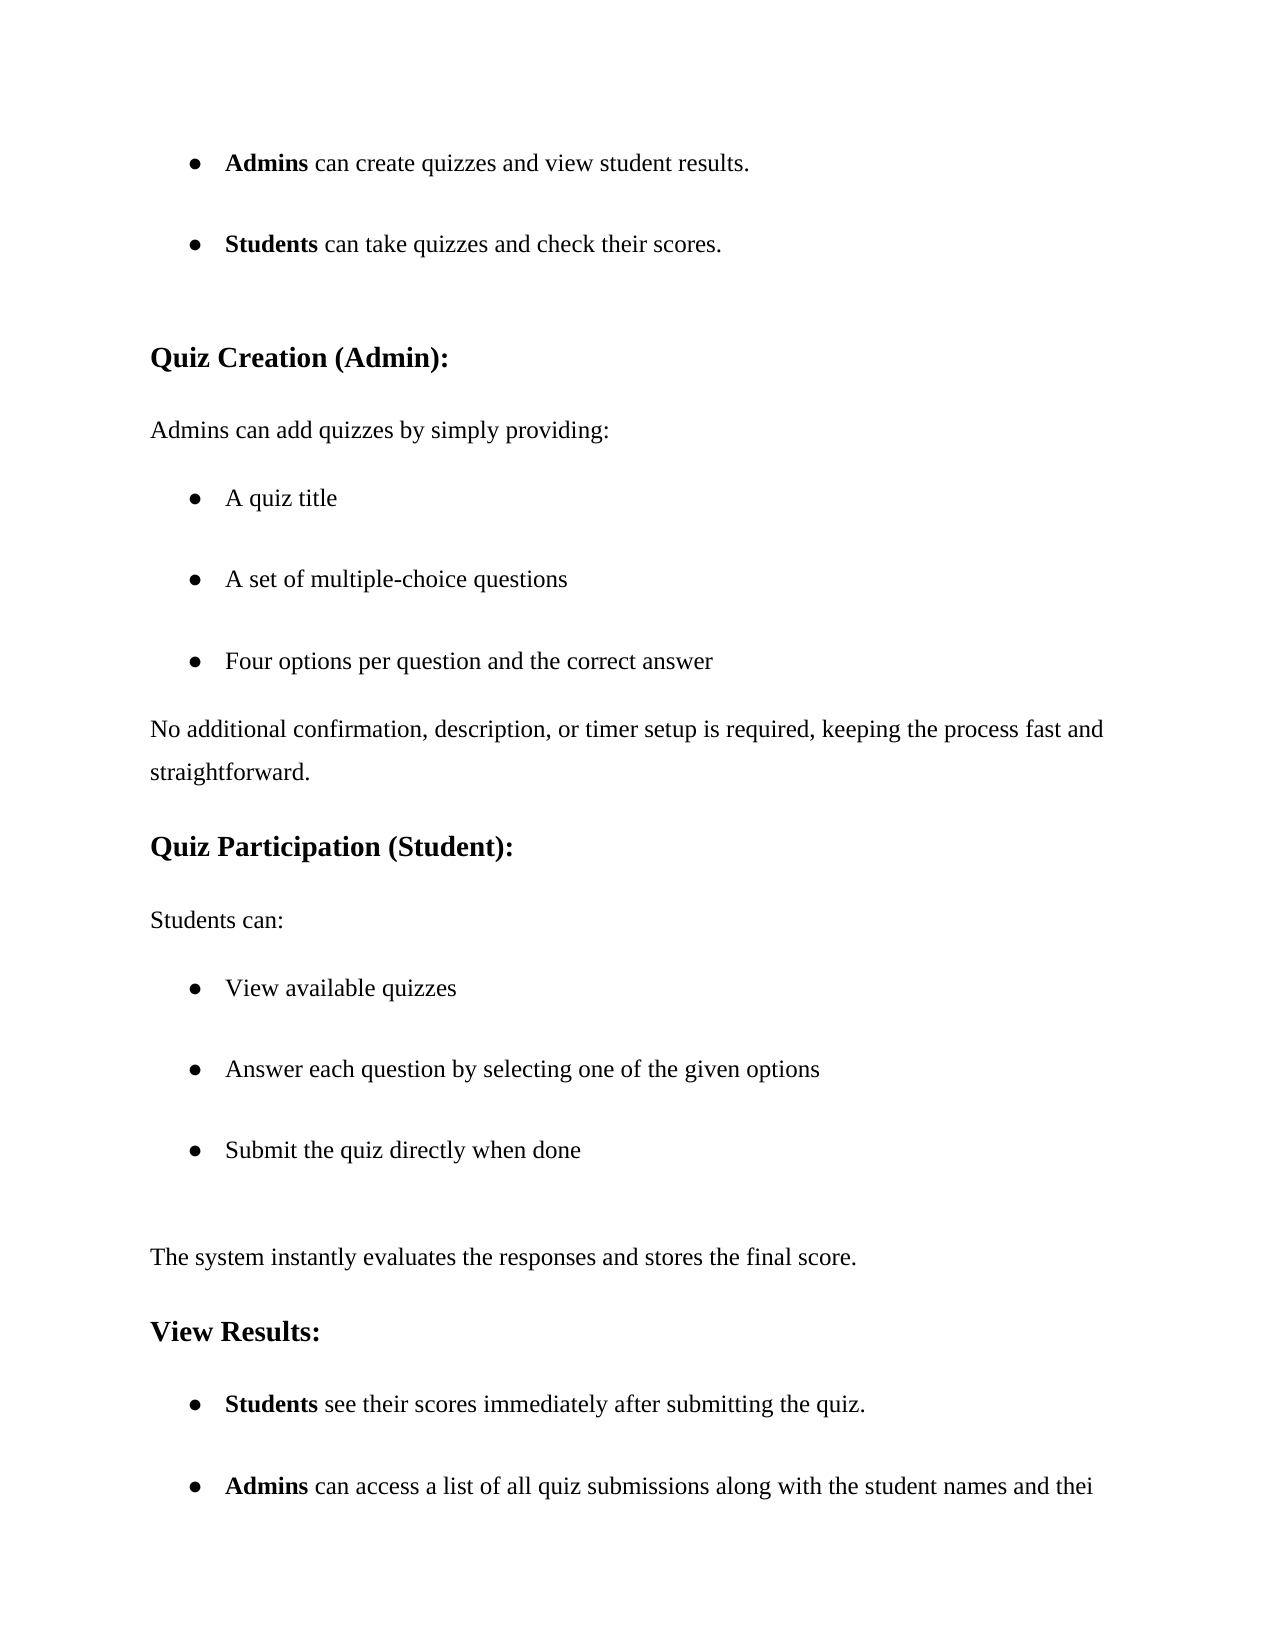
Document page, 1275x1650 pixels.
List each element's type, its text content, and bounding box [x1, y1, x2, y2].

list Admins can create quizzes and view student results. [187, 148, 1200, 216]
subtitle View Results: [150, 1314, 1200, 1348]
list Students see their scores immediately after submitting the quiz. [187, 1389, 1200, 1458]
list View available quizzes [187, 973, 1200, 1041]
subtitle Quiz Creation (Admin): [150, 340, 1200, 373]
list Admins can access a list of all quiz submissions along with the student names and thei [187, 1471, 1200, 1500]
list A quiz title [187, 483, 1200, 551]
list Submit the quiz directly when done [187, 1136, 1200, 1204]
list Answer each question by selecting one of the given options [187, 1054, 1200, 1122]
text Students can: [150, 905, 1200, 933]
text The system instantly evaluates the responses and stores the final score. [150, 1242, 1200, 1271]
text No additional confirmation, description, or timer setup is required, keeping the process fast and straightforward. [150, 714, 1200, 786]
subtitle Quiz Participation (Student): [150, 829, 1200, 863]
list Four options per question and the correct answer [187, 646, 1200, 675]
list Students can take quizzes and check their scores. [187, 229, 1200, 297]
text Admins can add quizzes by simply providing: [150, 415, 1200, 444]
list A set of multiple-choice questions [187, 564, 1200, 633]
